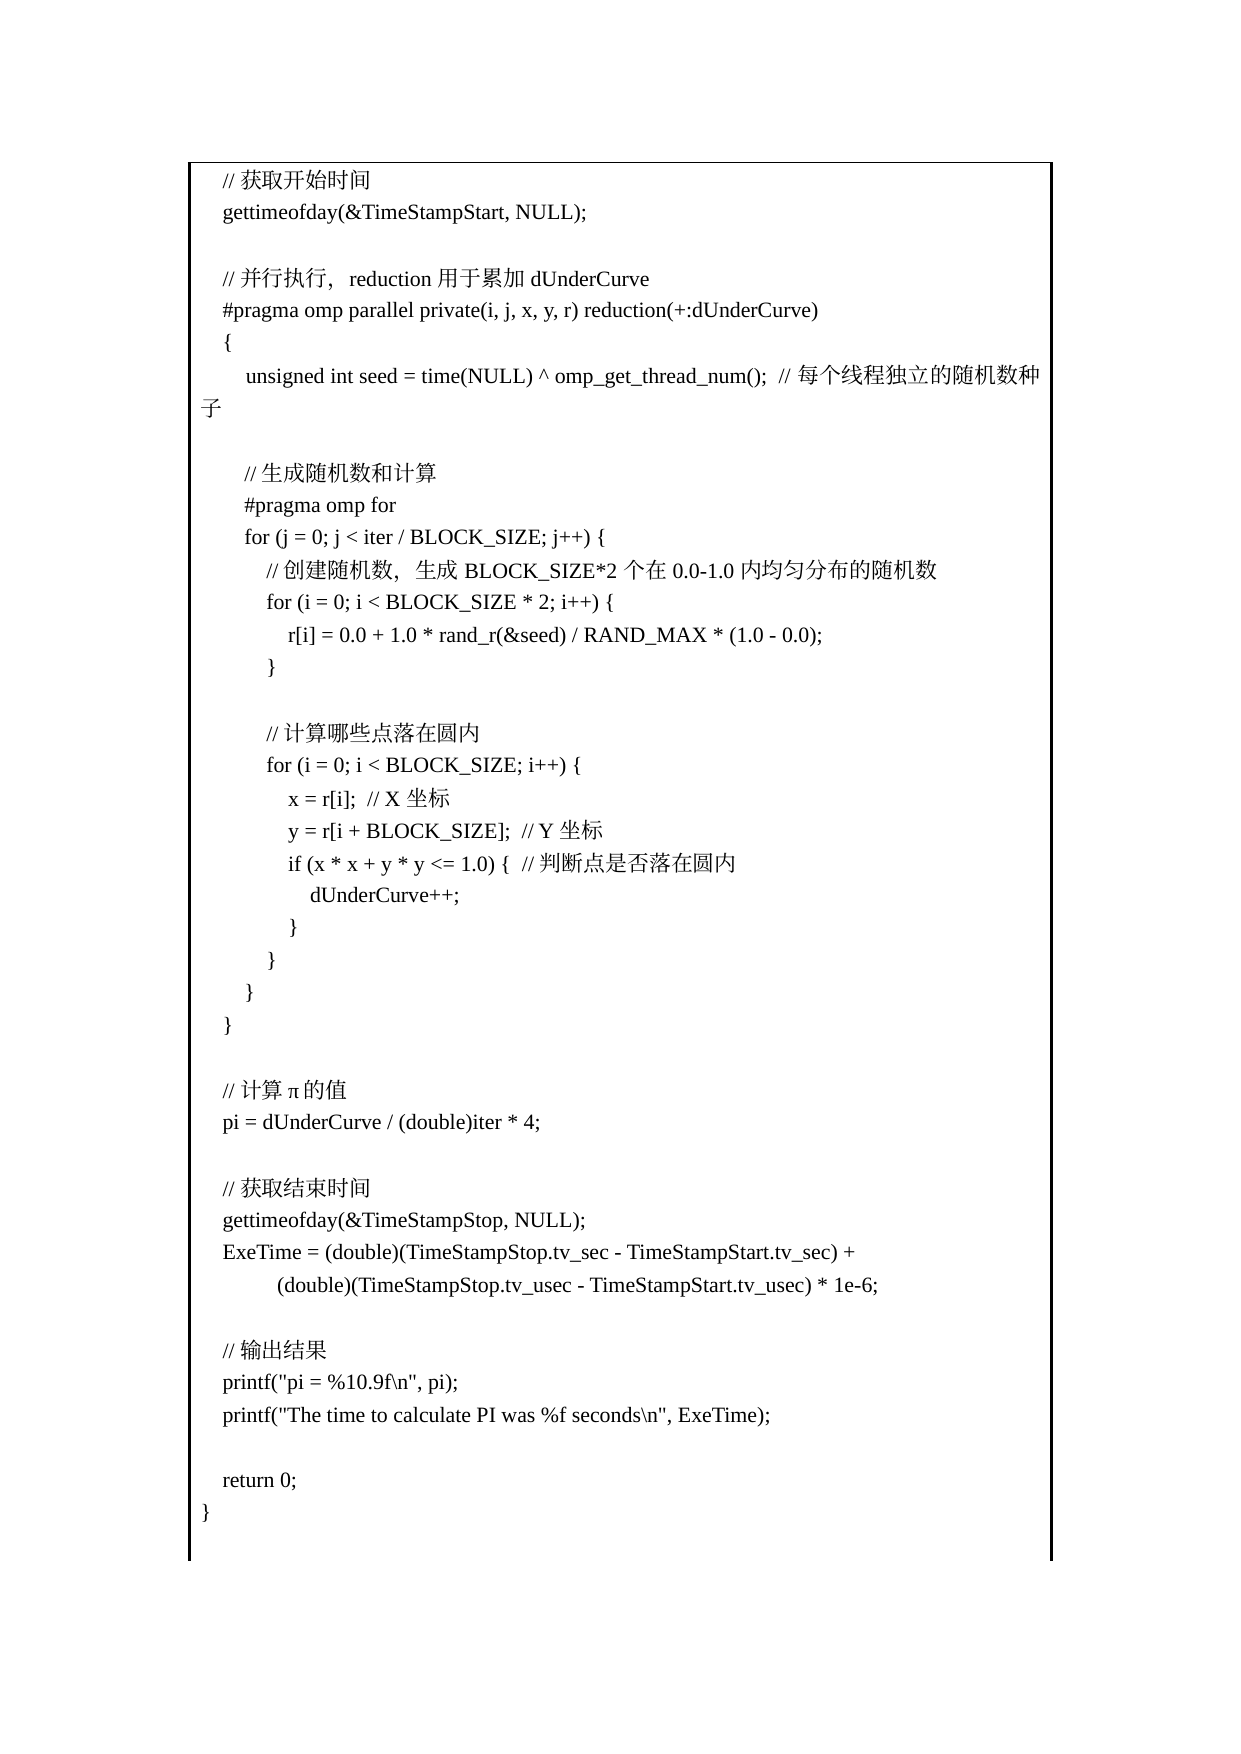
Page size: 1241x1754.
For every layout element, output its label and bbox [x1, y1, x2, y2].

table_cell [191, 163, 1050, 1561]
